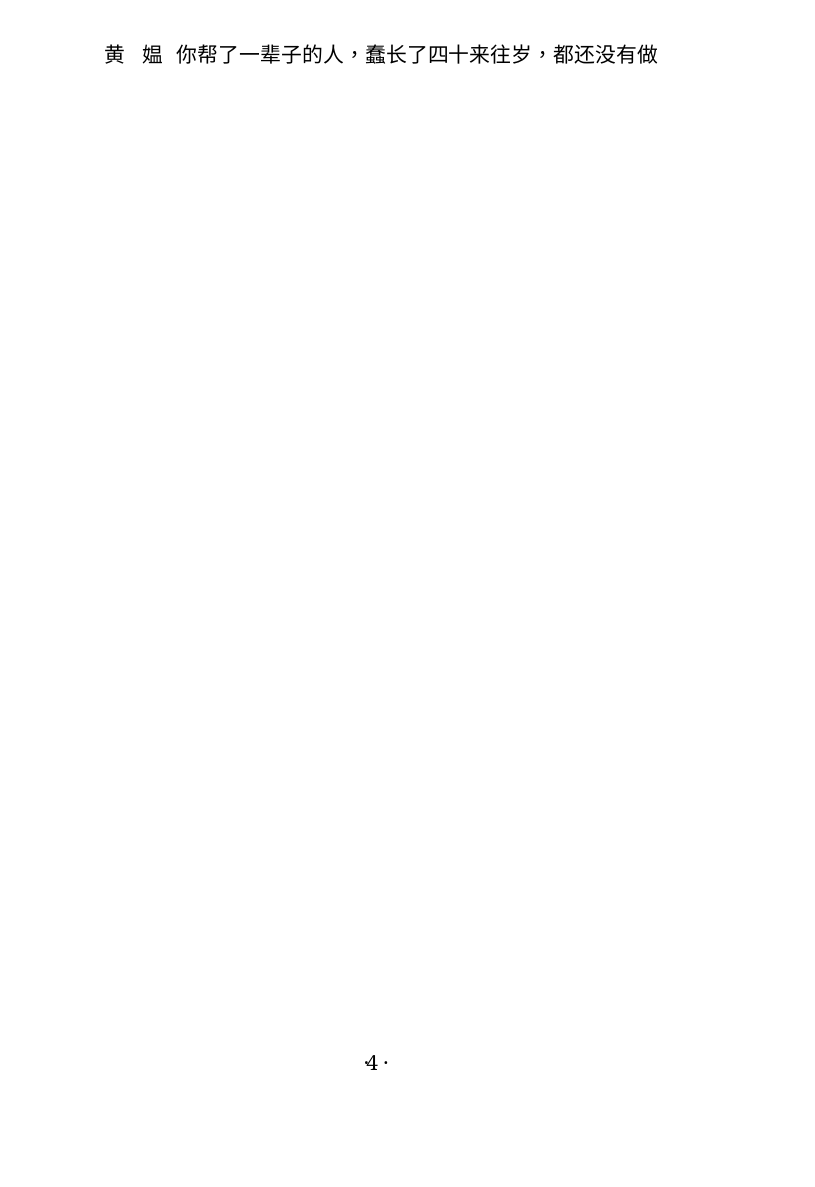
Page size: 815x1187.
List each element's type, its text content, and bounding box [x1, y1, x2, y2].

text 黄 媪 你帮了一辈子的人，蠢长了四十来往岁，都还没有做 [104, 42, 692, 67]
